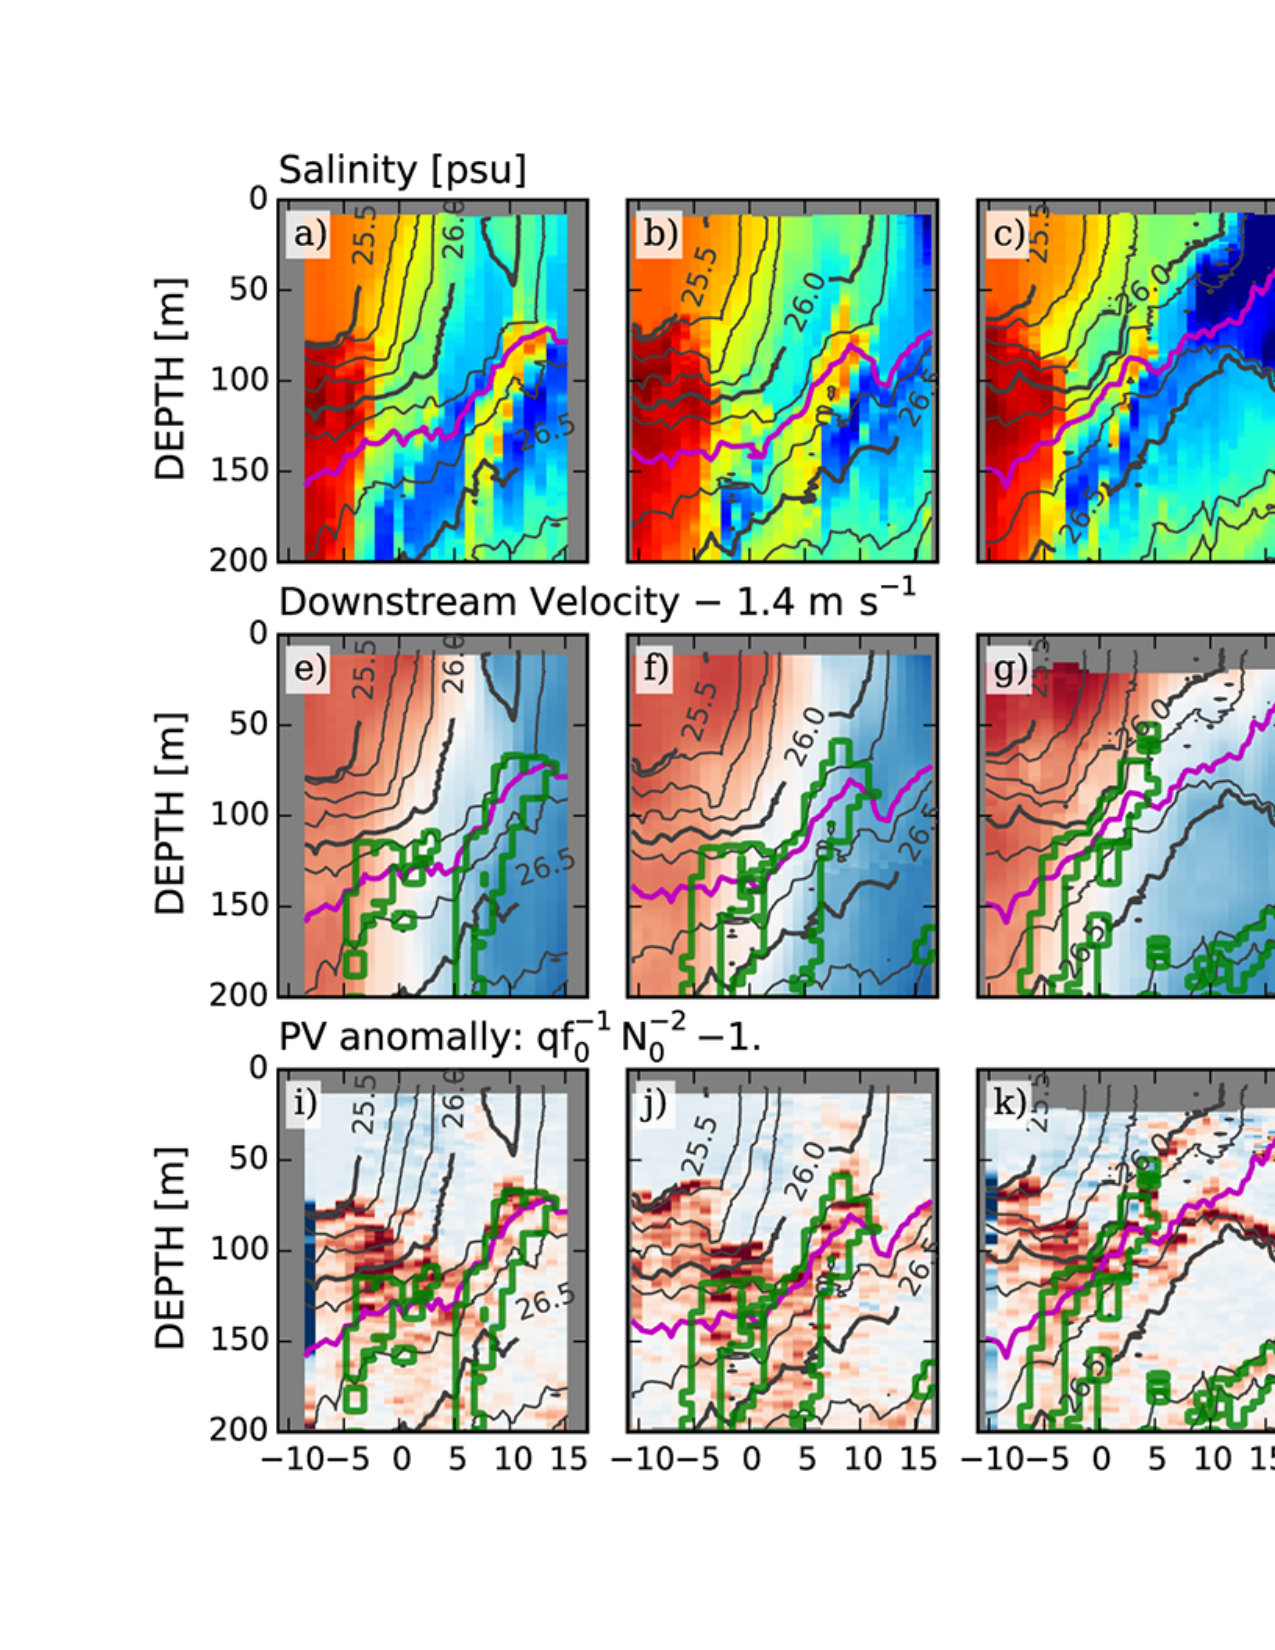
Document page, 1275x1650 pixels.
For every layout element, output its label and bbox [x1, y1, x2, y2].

picture [150, 150, 1275, 1501]
